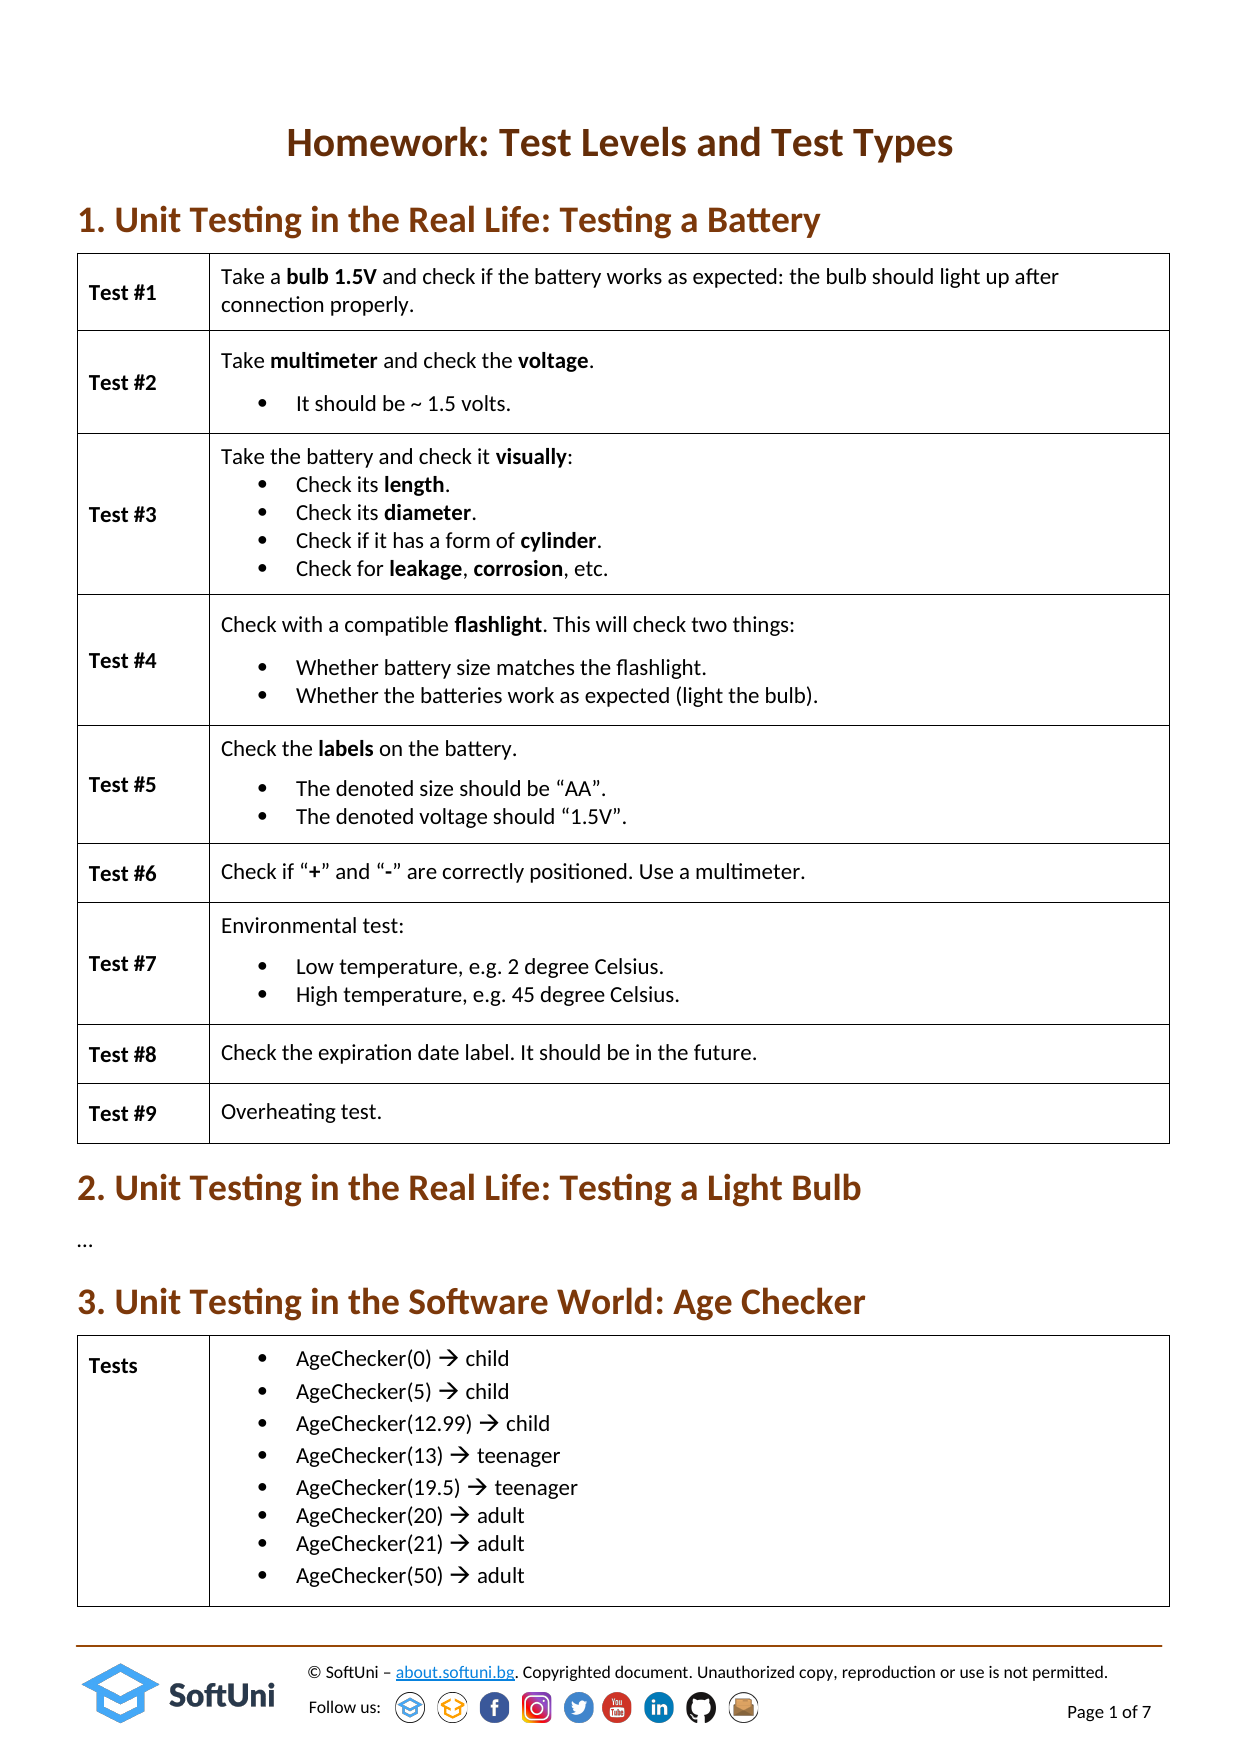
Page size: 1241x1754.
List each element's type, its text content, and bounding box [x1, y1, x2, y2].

picture [665, 1692, 674, 1701]
table_cell Overheating test. [210, 1084, 1169, 1142]
table_cell Check the expiration date label. It should be in the future. [210, 1025, 1169, 1083]
table_cell Test #6 [78, 844, 209, 902]
table_cell Test #3 [78, 434, 209, 594]
subtitle Homework: Test Levels and Test Types [77, 116, 1163, 167]
subtitle Unit Testing in the Software World: Age Checker [77, 1278, 1163, 1324]
picture [728, 1692, 759, 1723]
picture [75, 1658, 281, 1729]
picture [658, 1705, 667, 1714]
table_cell Test #7 [78, 903, 209, 1024]
picture [395, 1692, 425, 1723]
table_cell Test #4 [78, 595, 209, 724]
picture [602, 1692, 632, 1723]
picture [437, 1692, 468, 1723]
table_cell Test #5 [78, 726, 209, 843]
table_cell Test #9 [78, 1084, 209, 1142]
table_cell Check the labels on the battery. The denoted size should be “AA”. The denoted voltage should “1.5V”. [210, 726, 1169, 843]
table_header Tests [78, 1336, 209, 1606]
table_cell Environmental test: Low temperature, e.g. 2 degree Celsius. High temperature, e.g. 45 degree Celsius. [210, 903, 1169, 1024]
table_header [210, 1336, 1169, 1606]
table_cell Take the battery and check it visually: Check its length. Check its diameter. Check if it has a form of cylinder. Check for leakage, corrosion, etc. [210, 434, 1169, 594]
picture [644, 1692, 653, 1701]
subtitle Unit Testing in the Real Life: Testing a Light Bulb [77, 1164, 1163, 1210]
picture [479, 1692, 510, 1723]
picture [522, 1692, 552, 1723]
table_header Take a bulb 1.5V and check if the battery works as expected: the bulb should light up after connection properly. [210, 254, 1169, 330]
subtitle Unit Testing in the Real Life: Testing a Battery [77, 196, 1163, 241]
picture [686, 1692, 716, 1723]
picture [564, 1692, 594, 1723]
table_cell Test #8 [78, 1025, 209, 1083]
table_cell Take multimeter and check the voltage. It should be ~ 1.5 volts. [210, 331, 1169, 432]
table_cell Check if “+” and “-” are correctly positioned. Use a multimeter. [210, 844, 1169, 902]
table_cell Test #2 [78, 331, 209, 432]
table_cell Check with a compatible flashlight. This will check two things: Whether battery size matches the flashlight. Whether the batteries work as expected (light the bulb). [210, 595, 1169, 724]
picture [644, 1714, 653, 1723]
text … [77, 1225, 1163, 1253]
picture [665, 1714, 674, 1723]
table_header Test #1 [78, 254, 209, 330]
